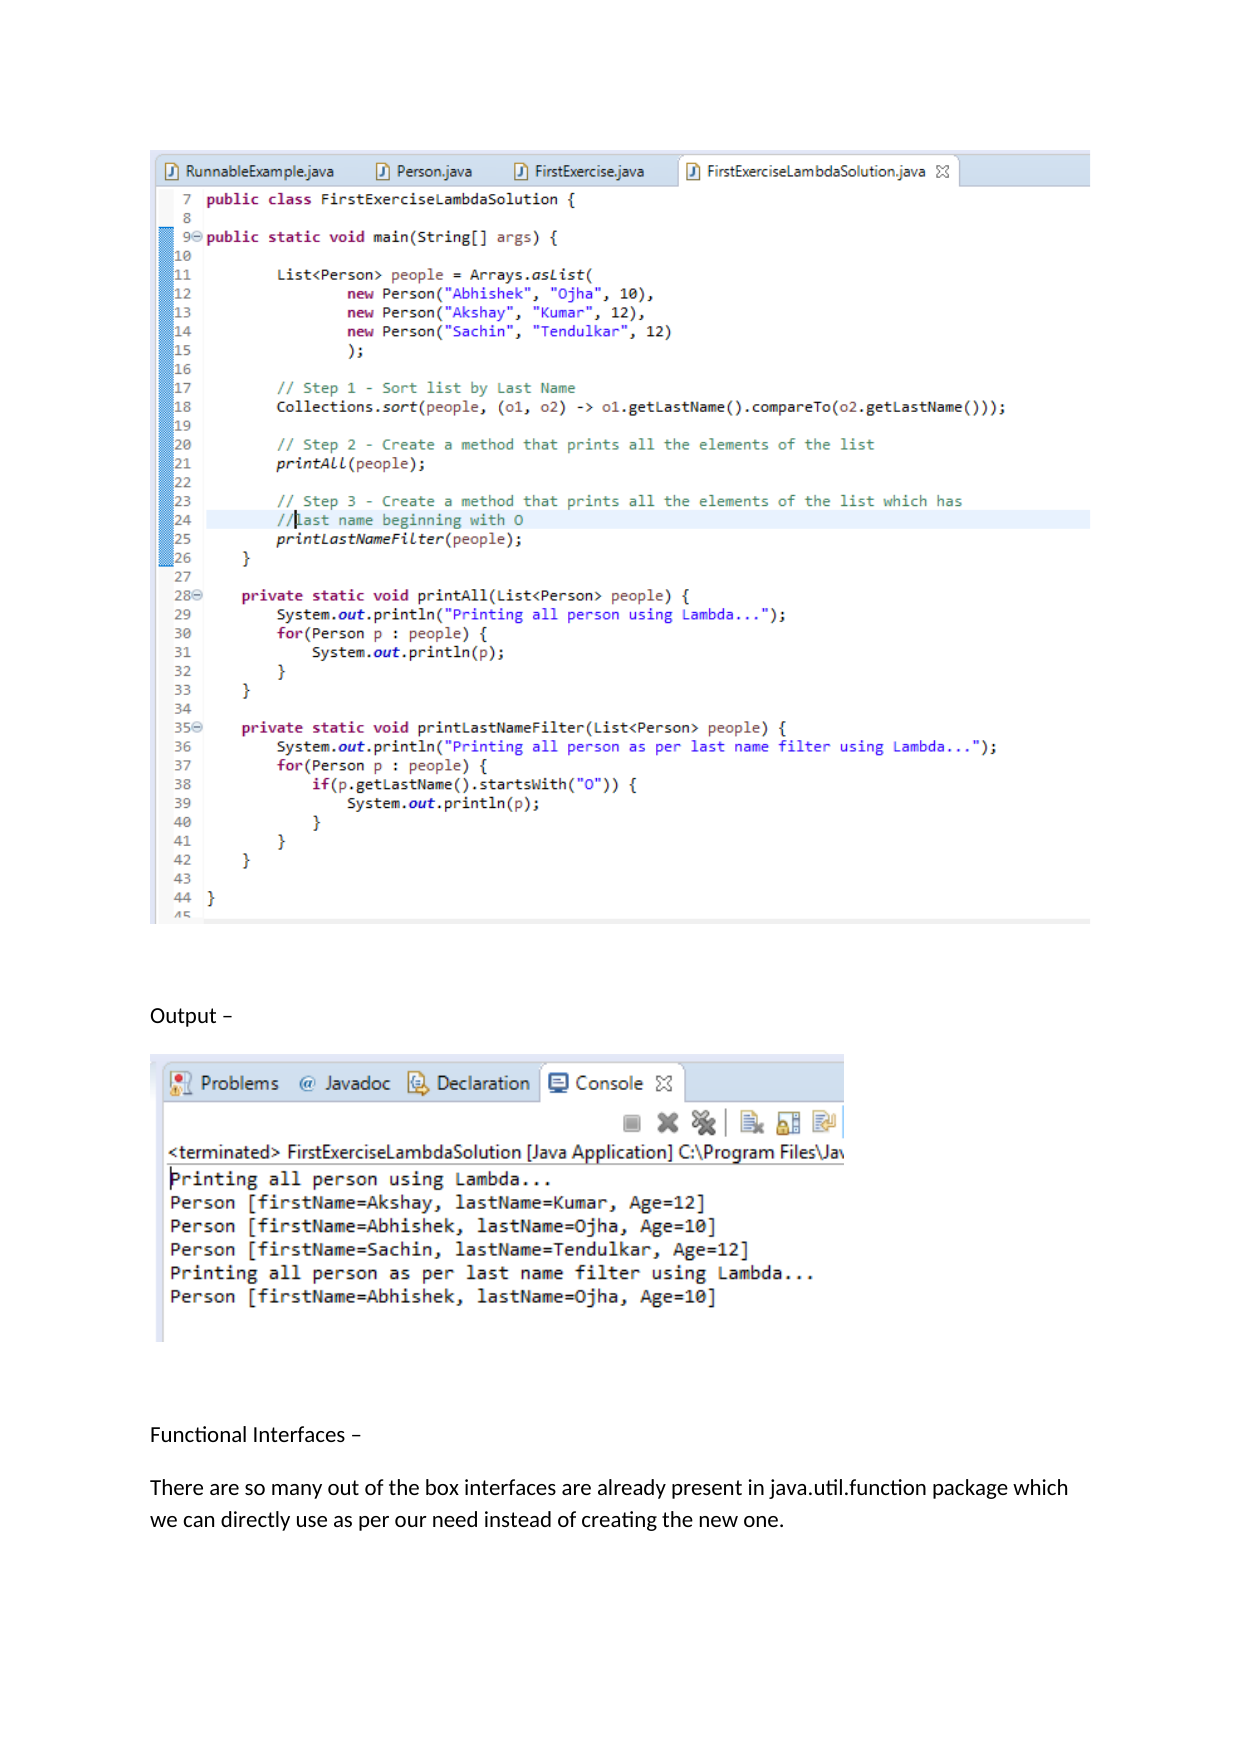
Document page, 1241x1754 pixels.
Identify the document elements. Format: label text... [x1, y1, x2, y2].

text Output – [150, 1001, 1090, 1029]
picture [150, 150, 1091, 924]
picture [150, 1054, 844, 1342]
text Functional Interfaces – [150, 1420, 1090, 1448]
text There are so many out of the box interfaces are already present in java.util.function package which we can directly use as per our need instead of creating the new one. [150, 1473, 1090, 1533]
